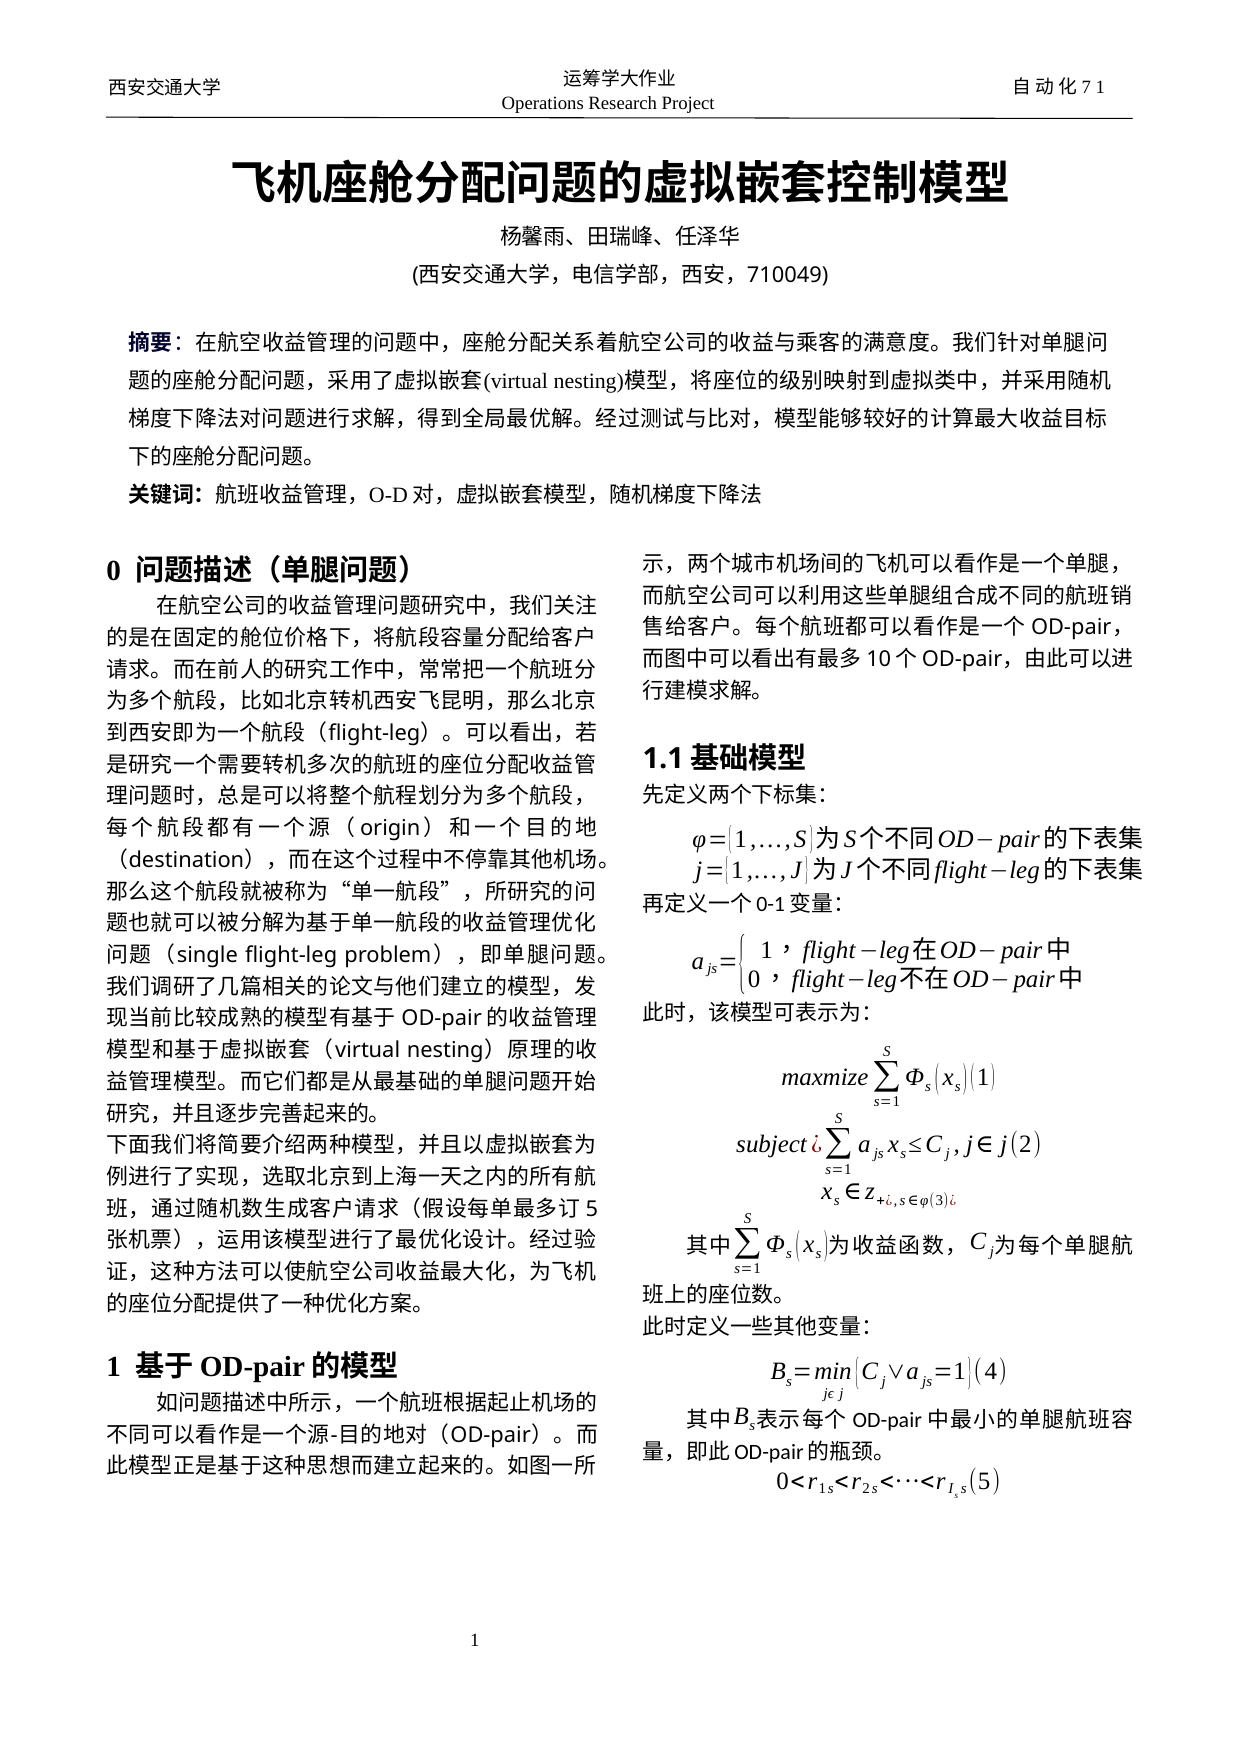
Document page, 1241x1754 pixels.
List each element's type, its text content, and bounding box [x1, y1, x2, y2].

title 飞机座舱分配问题的虚拟嵌套控制模型 [106, 146, 1134, 212]
text 如问题描述中所示，一个航班根据起止机场的不同可以看作是一个源-目的地对（OD-pair）。而此模型正是基于这种思想而建立起来的。如图一所示，两个城市机场间的飞机可以看作是一个单腿，而航空公司可以利用这些单腿组合成不同的航班销售给客户。每个航班都可以看作是一个OD-pair，而图中可以看出有最多10个OD-pair，由此可以进行建模求解。 [106, 1385, 598, 1480]
text 下面我们将简要介绍两种模型，并且以虚拟嵌套为例进行了实现，选取北京到上海一天之内的所有航班，通过随机数生成客户请求（假设每单最多订5张机票），运用该模型进行了最优化设计。经过验证，这种方法可以使航空公司收益最大化，为飞机的座位分配提供了一种优化方案。 [106, 1127, 598, 1317]
text 1.1基础模型 [642, 734, 1134, 777]
text 先定义两个下标集： [642, 777, 1134, 808]
text 关键词：航班收益管理，O-D对，虚拟嵌套模型，随机梯度下降法 [128, 477, 1112, 509]
text 再定义一个0-1变量： [642, 886, 1134, 917]
text 在航空公司的收益管理问题研究中，我们关注的是在固定的舱位价格下，将航段容量分配给客户请求。而在前人的研究工作中，常常把一个航班分为多个航段，比如北京转机西安飞昆明，那么北京到西安即为一个航段（flight-leg）。可以看出，若是研究一个需要转机多次的航班的座位分配收益管理问题时，总是可以将整个航程划分为多个航段，每个航段都有一个源（origin）和一个目的地（destination），而在这个过程中不停靠其他机场。那么这个航段就被称为“单一航段”，所研究的问题也就可以被分解为基于单一航段的收益管理优化问题（single flight-leg problem），即单腿问题。我们调研了几篇相关的论文与他们建立的模型，发现当前比较成熟的模型有基于OD-pair的收益管理模型和基于虚拟嵌套（virtual nesting）原理的收益管理模型。而它们都是从最基础的单腿问题开始研究，并且逐步完善起来的。 [106, 588, 598, 1127]
text 0 问题描述（单腿问题） [106, 546, 598, 588]
text 其中为收益函数，为每个单腿航班上的座位数。 [642, 1210, 1134, 1309]
text 此时，该模型可表示为： [642, 995, 1134, 1027]
text 其中表示每个OD-pair中最小的单腿航班容量，即此OD-pair的瓶颈。 [642, 1402, 1134, 1466]
text 1 基于OD-pair的模型 [106, 1343, 598, 1385]
text 杨馨雨、田瑞峰、任泽华 [106, 219, 1134, 250]
text 此时定义一些其他变量： [642, 1309, 1134, 1341]
text (西安交通大学，电信学部，西安，710049) [106, 257, 1134, 288]
text 摘要：在航空收益管理的问题中，座舱分配关系着航空公司的收益与乘客的满意度。我们针对单腿问题的座舱分配问题，采用了虚拟嵌套(virtual nesting)模型，将座位的级别映射到虚拟类中，并采用随机梯度下降法对问题进行求解，得到全局最优解。经过测试与比对，模型能够较好的计算最大收益目标下的座舱分配问题。 [128, 325, 1112, 471]
text 如问题描述中所示，一个航班根据起止机场的不同可以看作是一个源-目的地对（OD-pair）。而此模型正是基于这种思想而建立起来的。如图一所示，两个城市机场间的飞机可以看作是一个单腿，而航空公司可以利用这些单腿组合成不同的航班销售给客户。每个航班都可以看作是一个OD-pair，而图中可以看出有最多10个OD-pair，由此可以进行建模求解。 [642, 546, 1134, 704]
